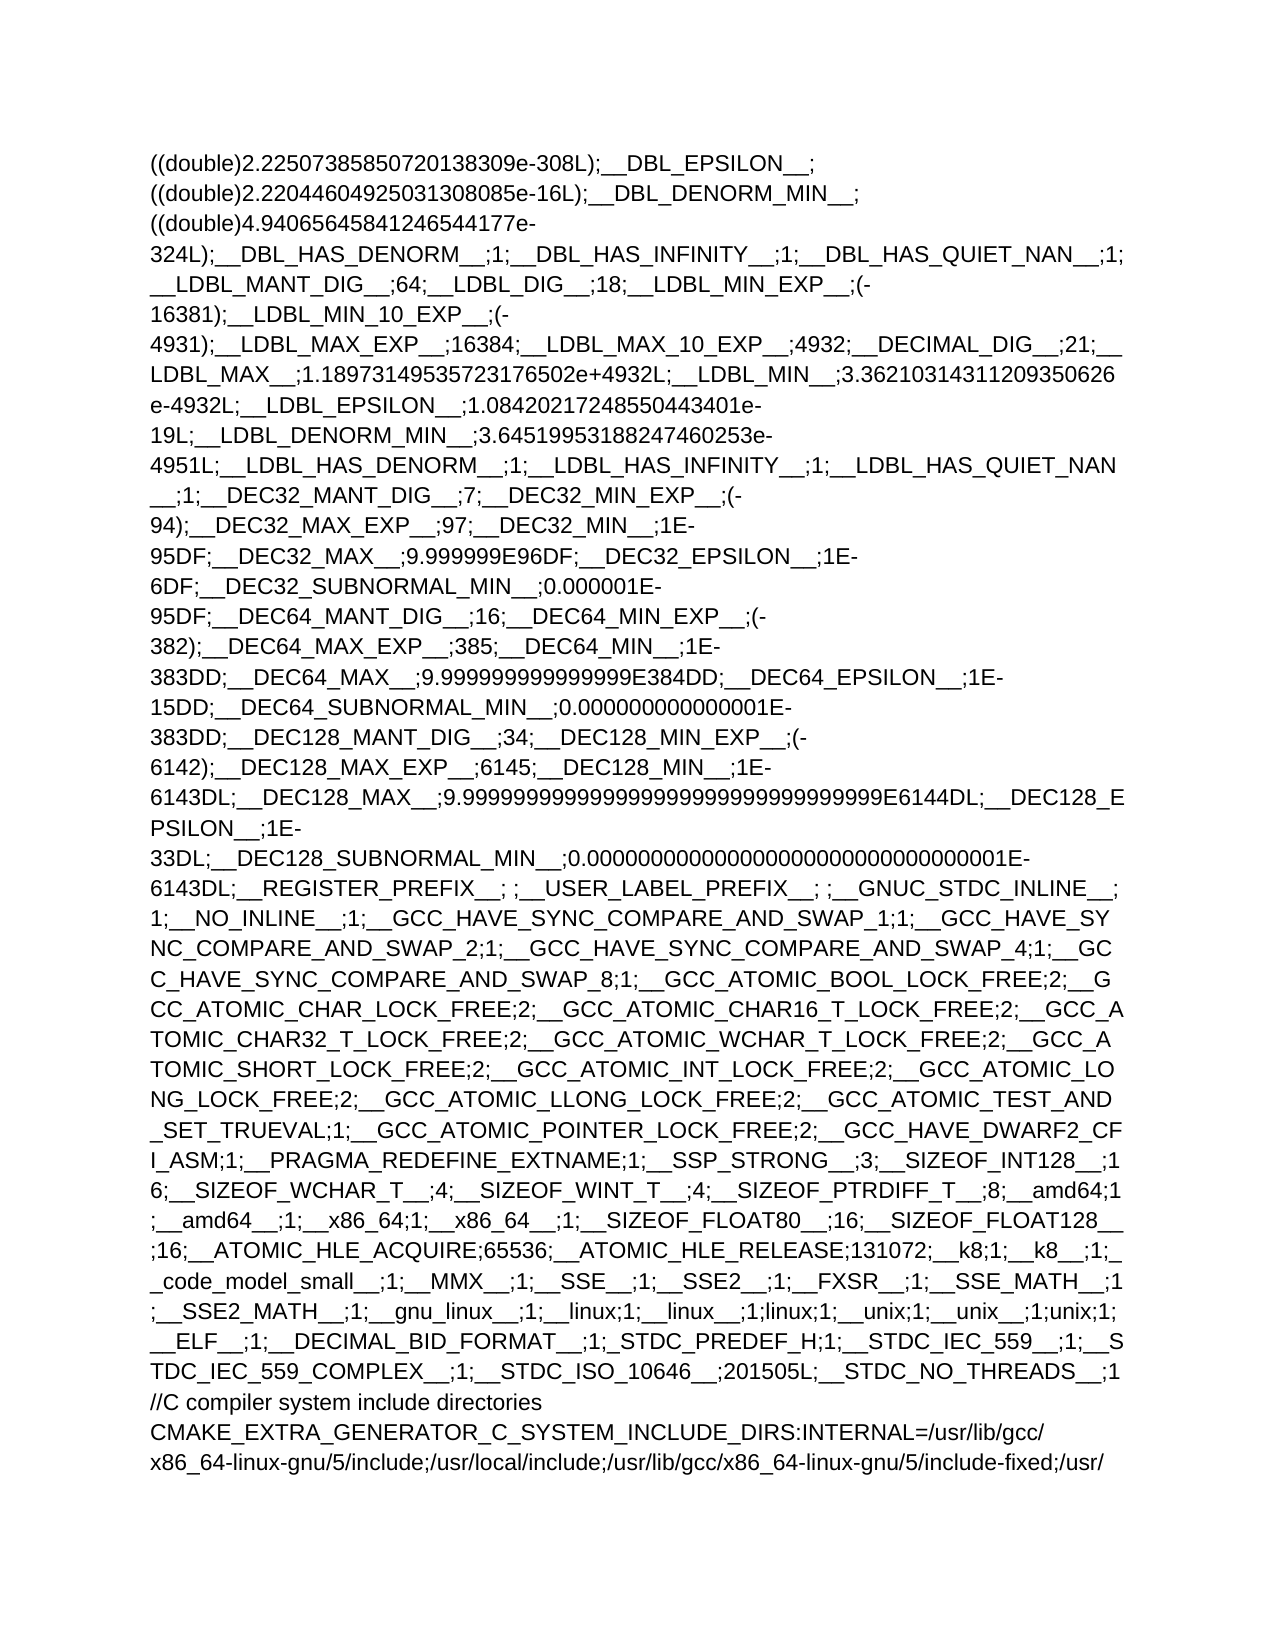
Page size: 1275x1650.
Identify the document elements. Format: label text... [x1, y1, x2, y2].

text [150, 1419, 1125, 1475]
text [150, 150, 1125, 1385]
text //C compiler system include directories [150, 1388, 1125, 1415]
